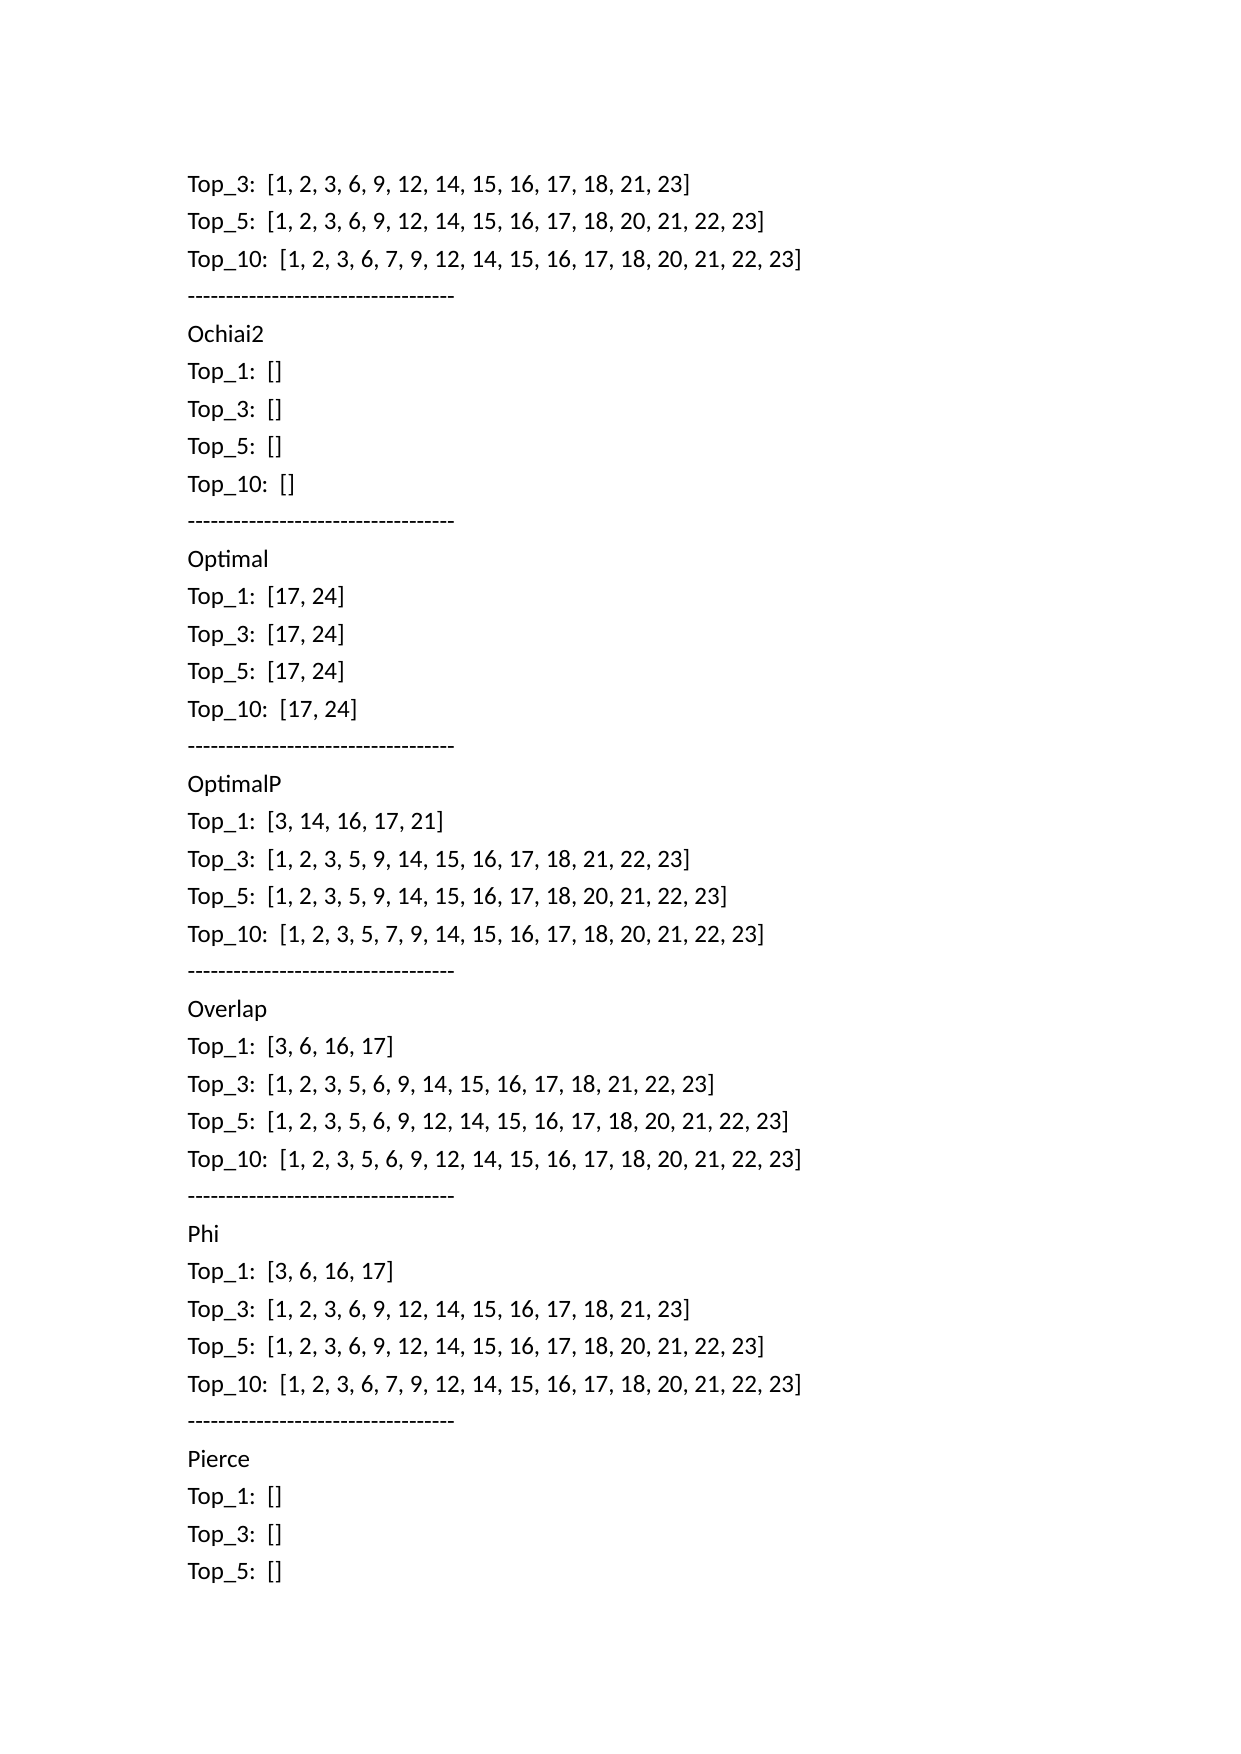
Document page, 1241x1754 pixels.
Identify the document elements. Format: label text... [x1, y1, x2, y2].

text ----------------------------------- [187, 502, 1053, 539]
text Ochiai2 [187, 314, 1053, 352]
text Overlap [187, 989, 1053, 1027]
text ----------------------------------- [187, 277, 1053, 314]
text Top_3: [17, 24] [187, 614, 1053, 652]
text Top_5: [1, 2, 3, 6, 9, 12, 14, 15, 16, 17, 18, 20, 21, 22, 23] [187, 1327, 1053, 1364]
text Top_10: [] [187, 464, 1053, 502]
text Top_10: [1, 2, 3, 5, 6, 9, 12, 14, 15, 16, 17, 18, 20, 21, 22, 23] [187, 1139, 1053, 1177]
text Top_1: [3, 6, 16, 17] [187, 1252, 1053, 1289]
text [187, 239, 1053, 277]
text Top_1: [17, 24] [187, 577, 1053, 614]
text Top_3: [] [187, 1514, 1053, 1552]
text Pierce [187, 1439, 1053, 1477]
text Top_5: [17, 24] [187, 652, 1053, 689]
text Top_3: [1, 2, 3, 6, 9, 12, 14, 15, 16, 17, 18, 21, 23] [187, 164, 1053, 202]
text Top_5: [] [187, 1552, 1053, 1589]
text OptimalP [187, 764, 1053, 802]
text Top_1: [3, 6, 16, 17] [187, 1027, 1053, 1064]
text ----------------------------------- [187, 727, 1053, 764]
text Optimal [187, 539, 1053, 577]
text Top_3: [] [187, 389, 1053, 427]
text Top_5: [] [187, 427, 1053, 464]
text Top_1: [] [187, 352, 1053, 389]
text ----------------------------------- [187, 952, 1053, 989]
text Top_5: [1, 2, 3, 5, 9, 14, 15, 16, 17, 18, 20, 21, 22, 23] [187, 877, 1053, 914]
text Top_10: [1, 2, 3, 5, 7, 9, 14, 15, 16, 17, 18, 20, 21, 22, 23] [187, 914, 1053, 952]
text Top_1: [] [187, 1477, 1053, 1514]
text Top_5: [1, 2, 3, 6, 9, 12, 14, 15, 16, 17, 18, 20, 21, 22, 23] [187, 202, 1053, 239]
text Phi [187, 1214, 1053, 1252]
text Top_5: [1, 2, 3, 5, 6, 9, 12, 14, 15, 16, 17, 18, 20, 21, 22, 23] [187, 1102, 1053, 1139]
text Top_10: [1, 2, 3, 6, 7, 9, 12, 14, 15, 16, 17, 18, 20, 21, 22, 23] [187, 1364, 1053, 1402]
text Top_3: [1, 2, 3, 5, 9, 14, 15, 16, 17, 18, 21, 22, 23] [187, 839, 1053, 877]
text Top_3: [1, 2, 3, 5, 6, 9, 14, 15, 16, 17, 18, 21, 22, 23] [187, 1064, 1053, 1102]
text Top_3: [1, 2, 3, 6, 9, 12, 14, 15, 16, 17, 18, 21, 23] [187, 1289, 1053, 1327]
text ----------------------------------- [187, 1402, 1053, 1439]
text ----------------------------------- [187, 1177, 1053, 1214]
text Top_1: [3, 14, 16, 17, 21] [187, 802, 1053, 839]
text Top_10: [17, 24] [187, 689, 1053, 727]
